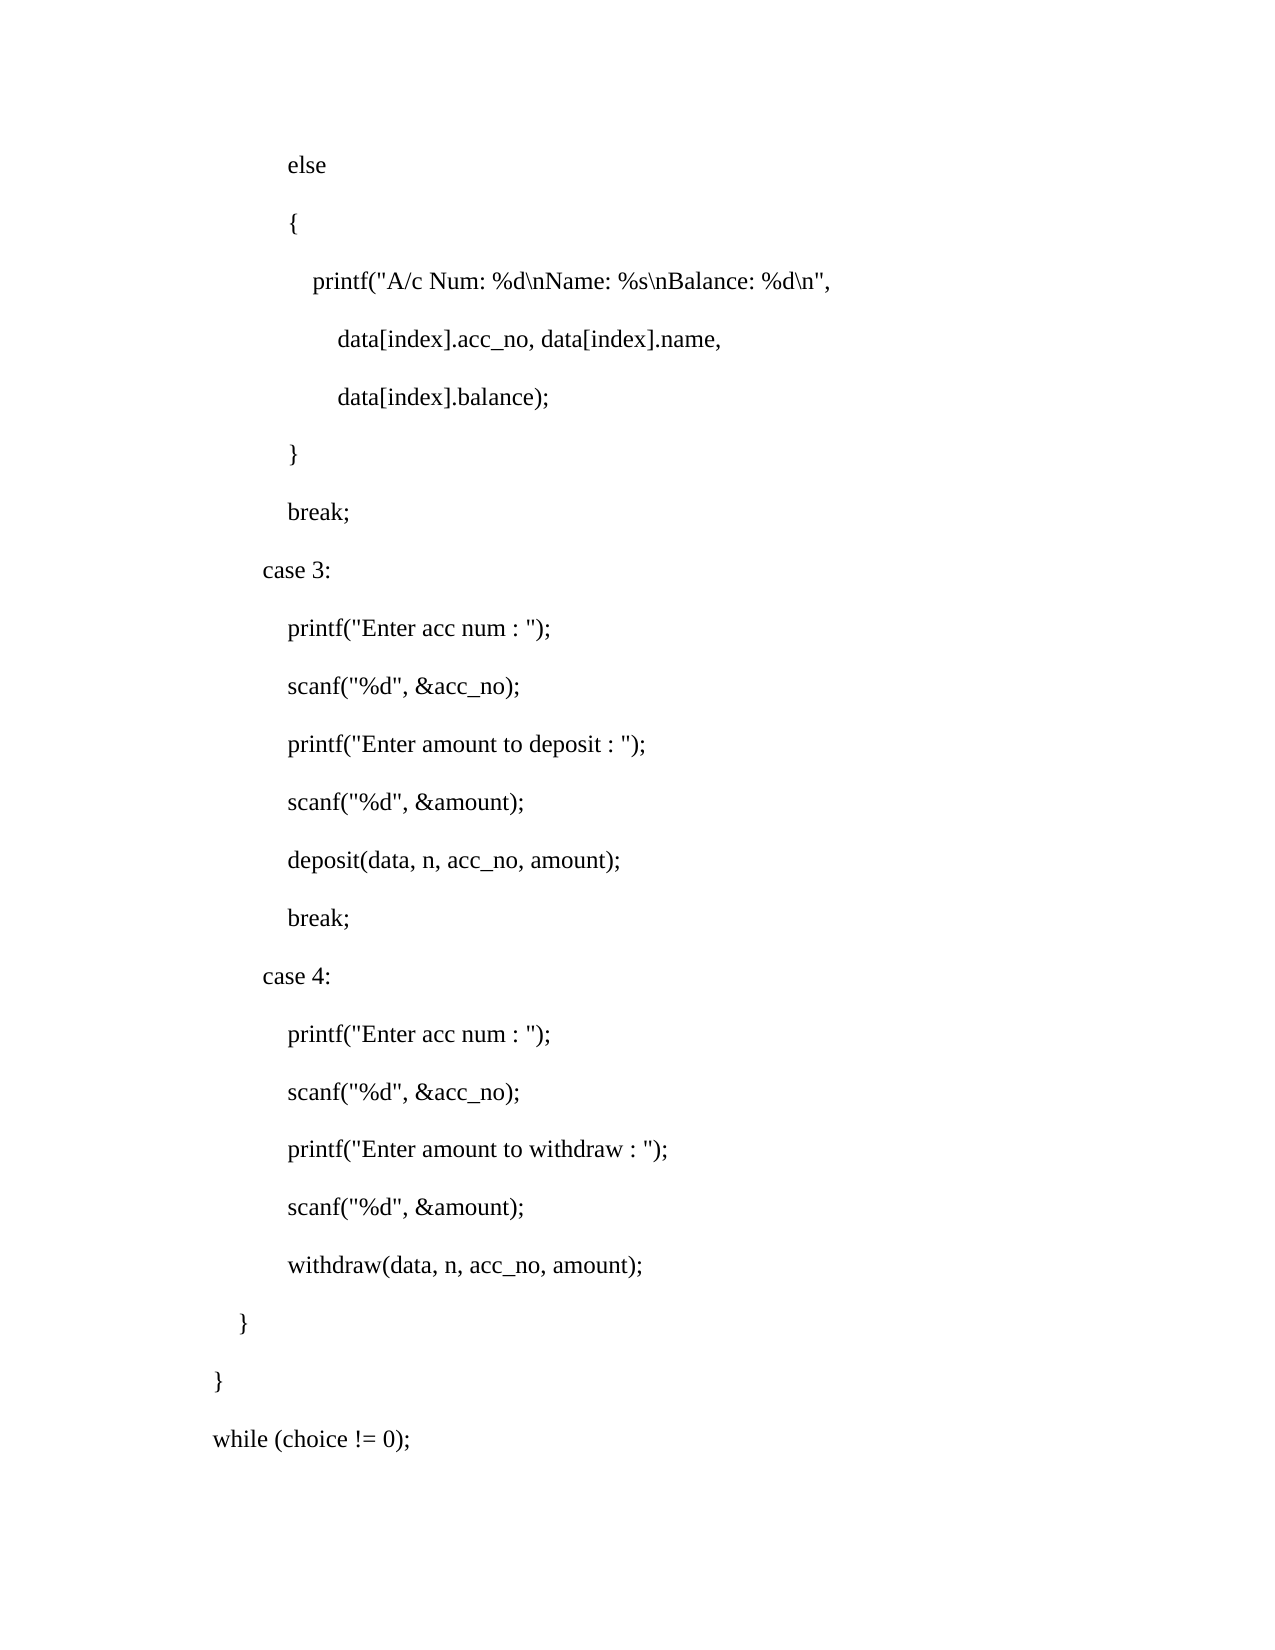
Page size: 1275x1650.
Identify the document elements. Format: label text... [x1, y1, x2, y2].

text scanf("%d", &amount); [187, 787, 1125, 816]
text printf("Enter acc num : "); [187, 1019, 1125, 1047]
text { [187, 208, 1125, 237]
text printf("Enter amount to deposit : "); [187, 729, 1125, 758]
text case 4: [187, 961, 1125, 989]
text while (choice != 0); [187, 1424, 1125, 1453]
text scanf("%d", &acc_no); [187, 671, 1125, 700]
text break; [187, 903, 1125, 932]
text break; [187, 497, 1125, 526]
text } [187, 1366, 1125, 1395]
text else [187, 150, 1125, 179]
text scanf("%d", &acc_no); [187, 1077, 1125, 1105]
text case 3: [187, 555, 1125, 584]
text printf("Enter acc num : "); [187, 613, 1125, 642]
text data[index].balance); [187, 382, 1125, 410]
text scanf("%d", &amount); [187, 1192, 1125, 1221]
text } [187, 439, 1125, 468]
text data[index].acc_no, data[index].name, [187, 324, 1125, 352]
text } [187, 1308, 1125, 1337]
text withdraw(data, n, acc_no, amount); [187, 1250, 1125, 1279]
text printf("A/c Num: %d\nName: %s\nBalance: %d\n", [187, 266, 1125, 294]
text printf("Enter amount to withdraw : "); [187, 1134, 1125, 1163]
text deposit(data, n, acc_no, amount); [187, 845, 1125, 874]
